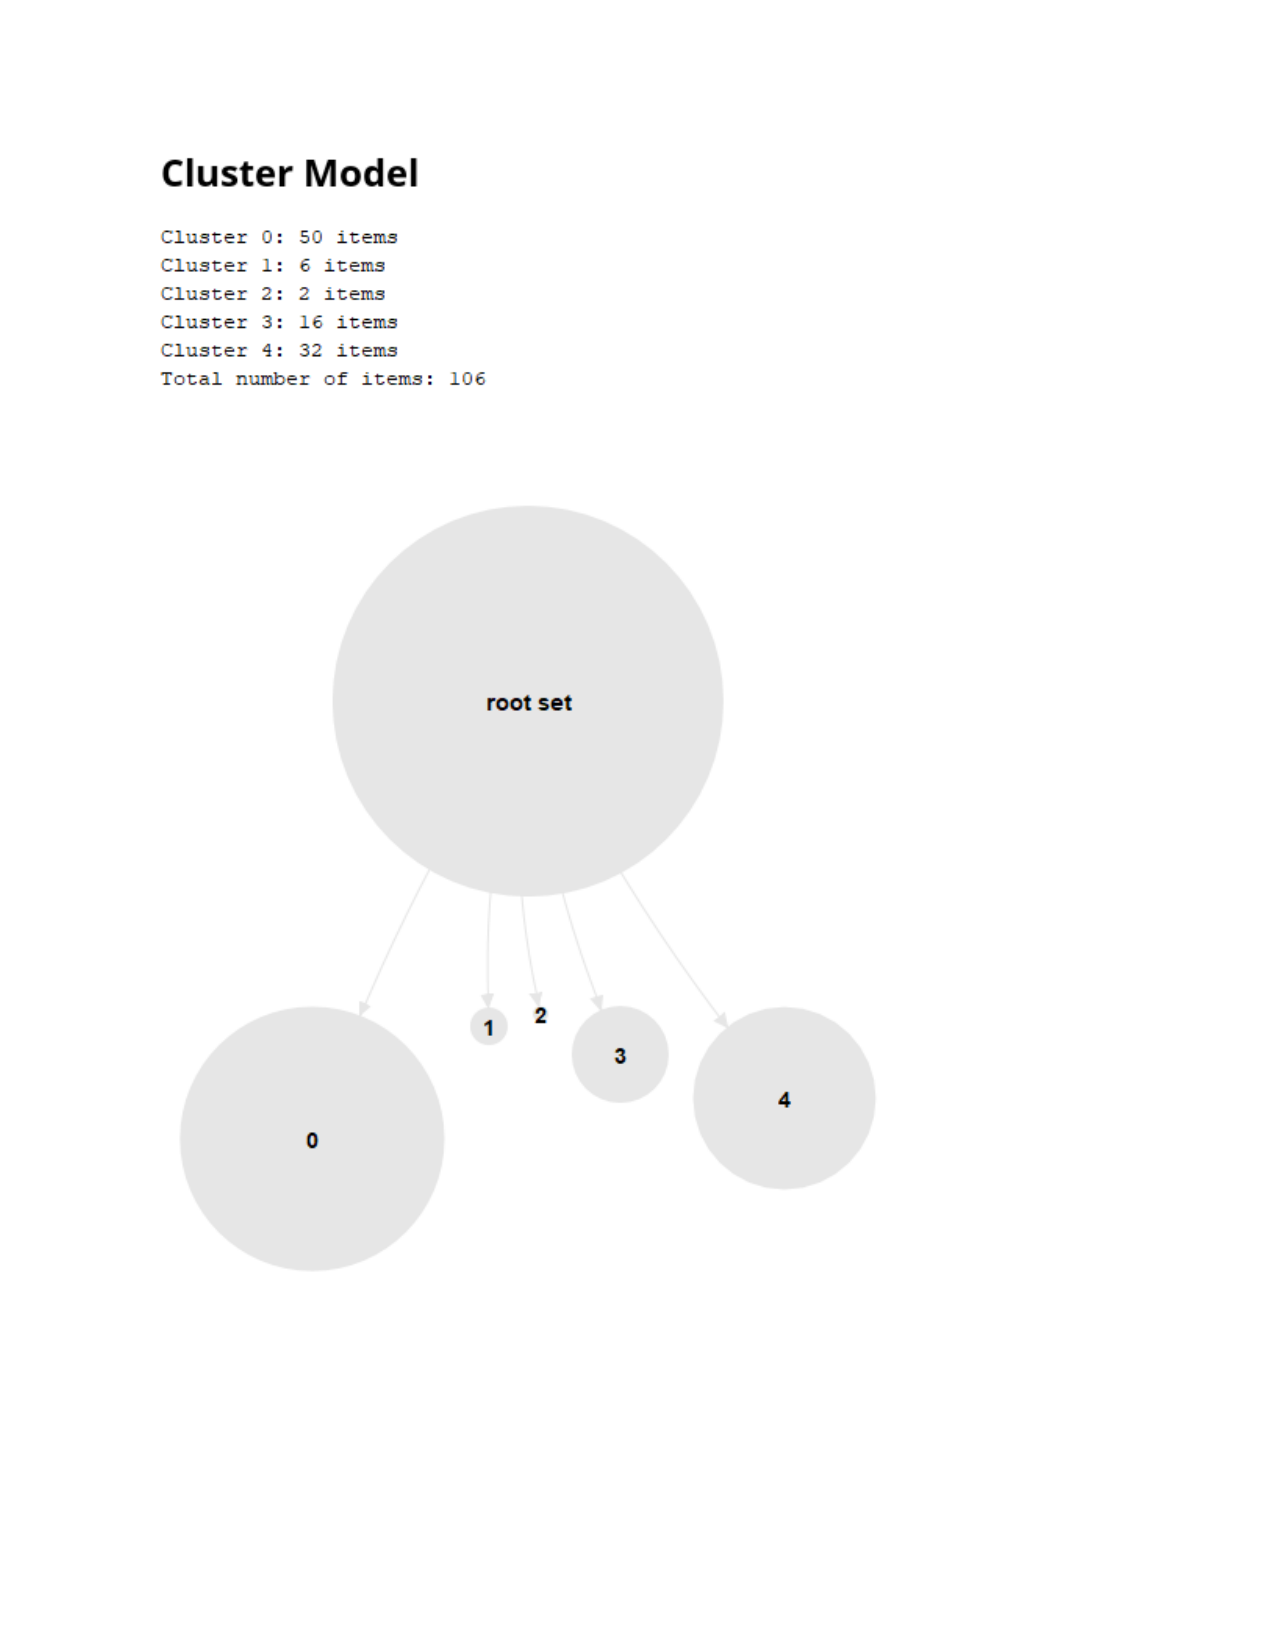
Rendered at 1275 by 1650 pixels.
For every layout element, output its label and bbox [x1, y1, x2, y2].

picture [150, 150, 524, 404]
picture [150, 481, 924, 1286]
